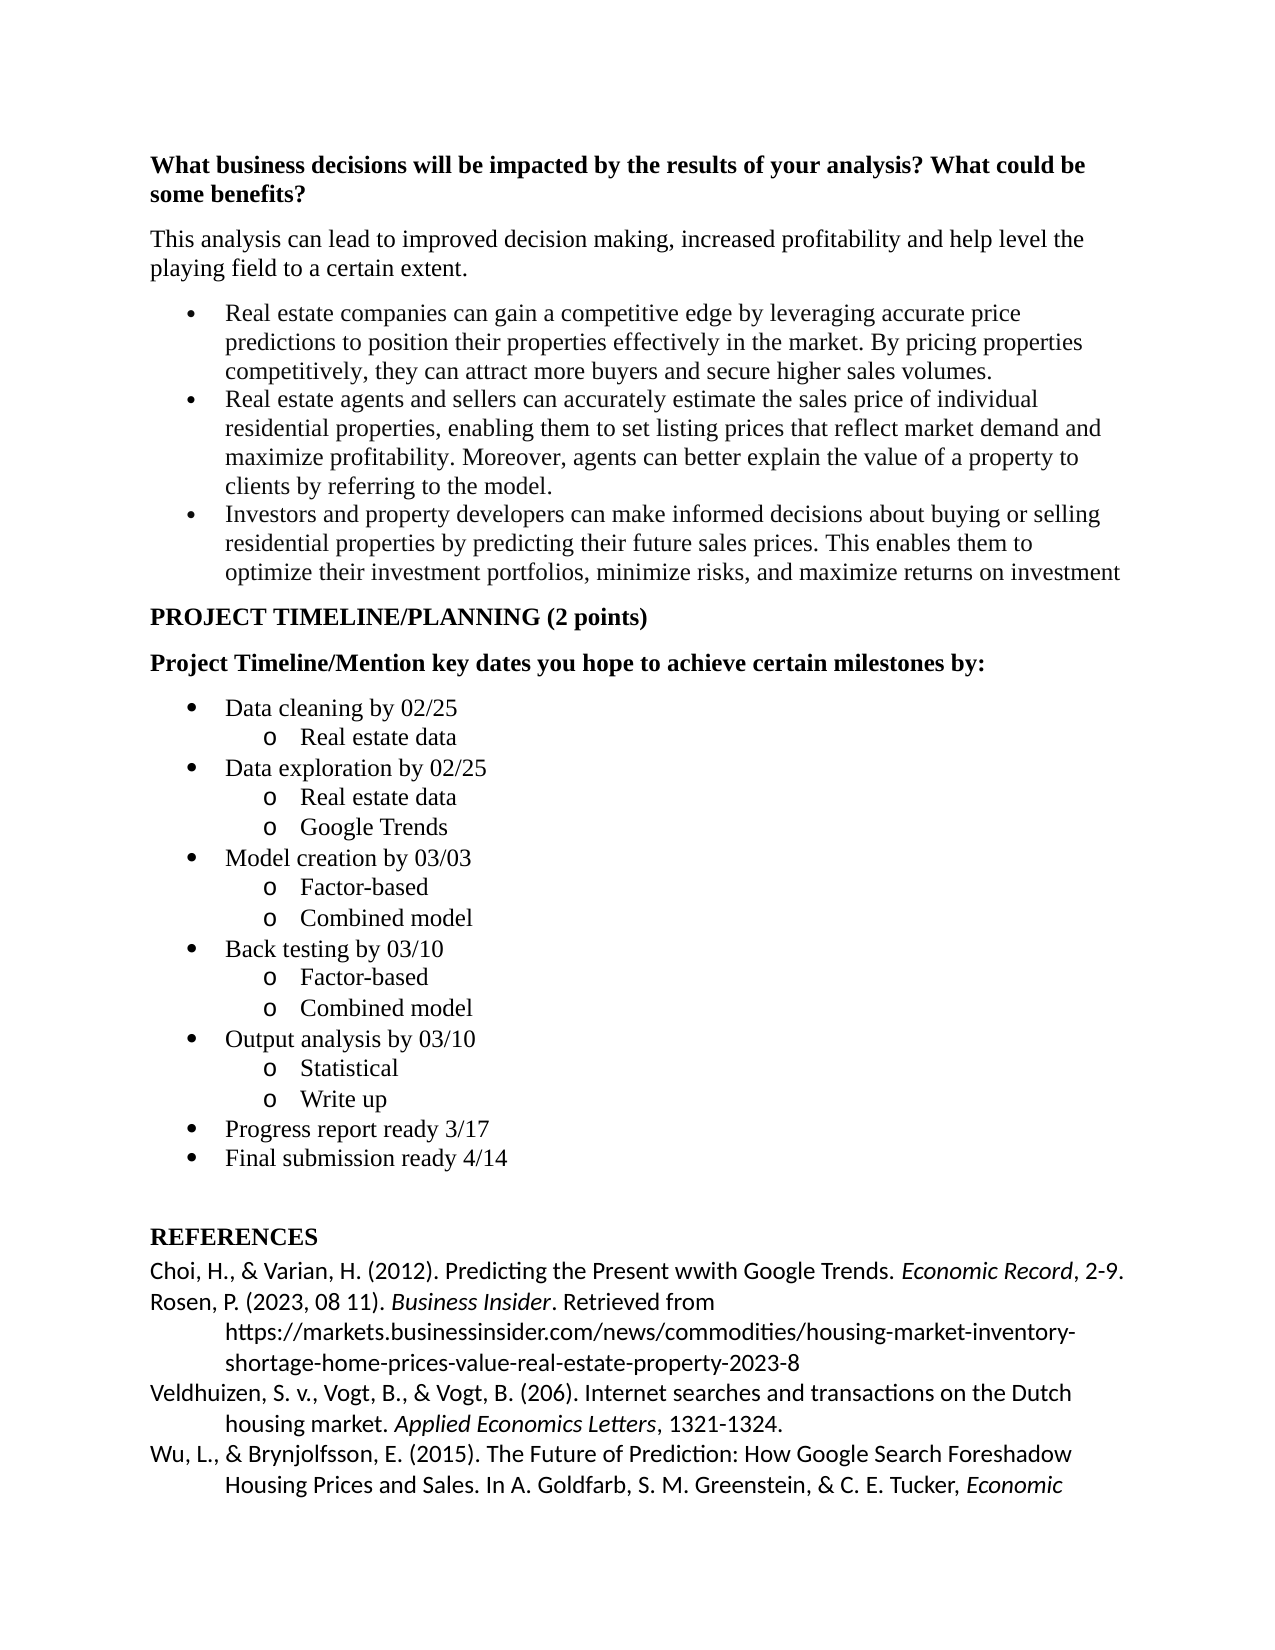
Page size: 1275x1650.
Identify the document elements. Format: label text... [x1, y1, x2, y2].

list Google Trends [262, 812, 1125, 843]
text This analysis can lead to improved decision making, increased profitability and help level the playing field to a certain extent. [150, 224, 1125, 282]
list Real estate companies can gain a competitive edge by leveraging accurate price predictions to position their properties effectively in the market. By pricing properties competitively, they can attract more buyers and secure higher sales volumes. [187, 298, 1125, 384]
text PROJECT TIMELINE/PLANNING (2 points) [150, 602, 1125, 631]
list Progress report ready 3/17 [187, 1114, 1125, 1143]
list Final submission ready 4/14 [187, 1143, 1125, 1172]
list Back testing by 03/10 [187, 934, 1125, 962]
list Write up [262, 1084, 1125, 1114]
list Real estate agents and sellers can accurately estimate the sales price of individual residential properties, enabling them to set listing prices that reflect market demand and maximize profitability. Moreover, agents can better explain the value of a property to clients by referring to the model. [187, 384, 1125, 499]
list Output analysis by 03/10 [187, 1024, 1125, 1053]
list Factor-based [262, 962, 1125, 993]
list Combined model [262, 993, 1125, 1024]
text What business decisions will be impacted by the results of your analysis? What could be some benefits? [150, 150, 1125, 207]
list Real estate data [262, 722, 1125, 753]
list Combined model [262, 903, 1125, 934]
list Statistical [262, 1053, 1125, 1084]
list Real estate data [262, 782, 1125, 812]
list Model creation by 03/03 [187, 843, 1125, 872]
list Data cleaning by 02/25 [187, 693, 1125, 722]
list Data exploration by 02/25 [187, 753, 1125, 782]
list Factor-based [262, 872, 1125, 903]
text Project Timeline/Mention key dates you hope to achieve certain milestones by: [150, 648, 1125, 677]
list Investors and property developers can make informed decisions about buying or selling residential properties by predicting their future sales prices. This enables them to optimize their investment portfolios, minimize risks, and maximize returns on investment [187, 499, 1125, 586]
